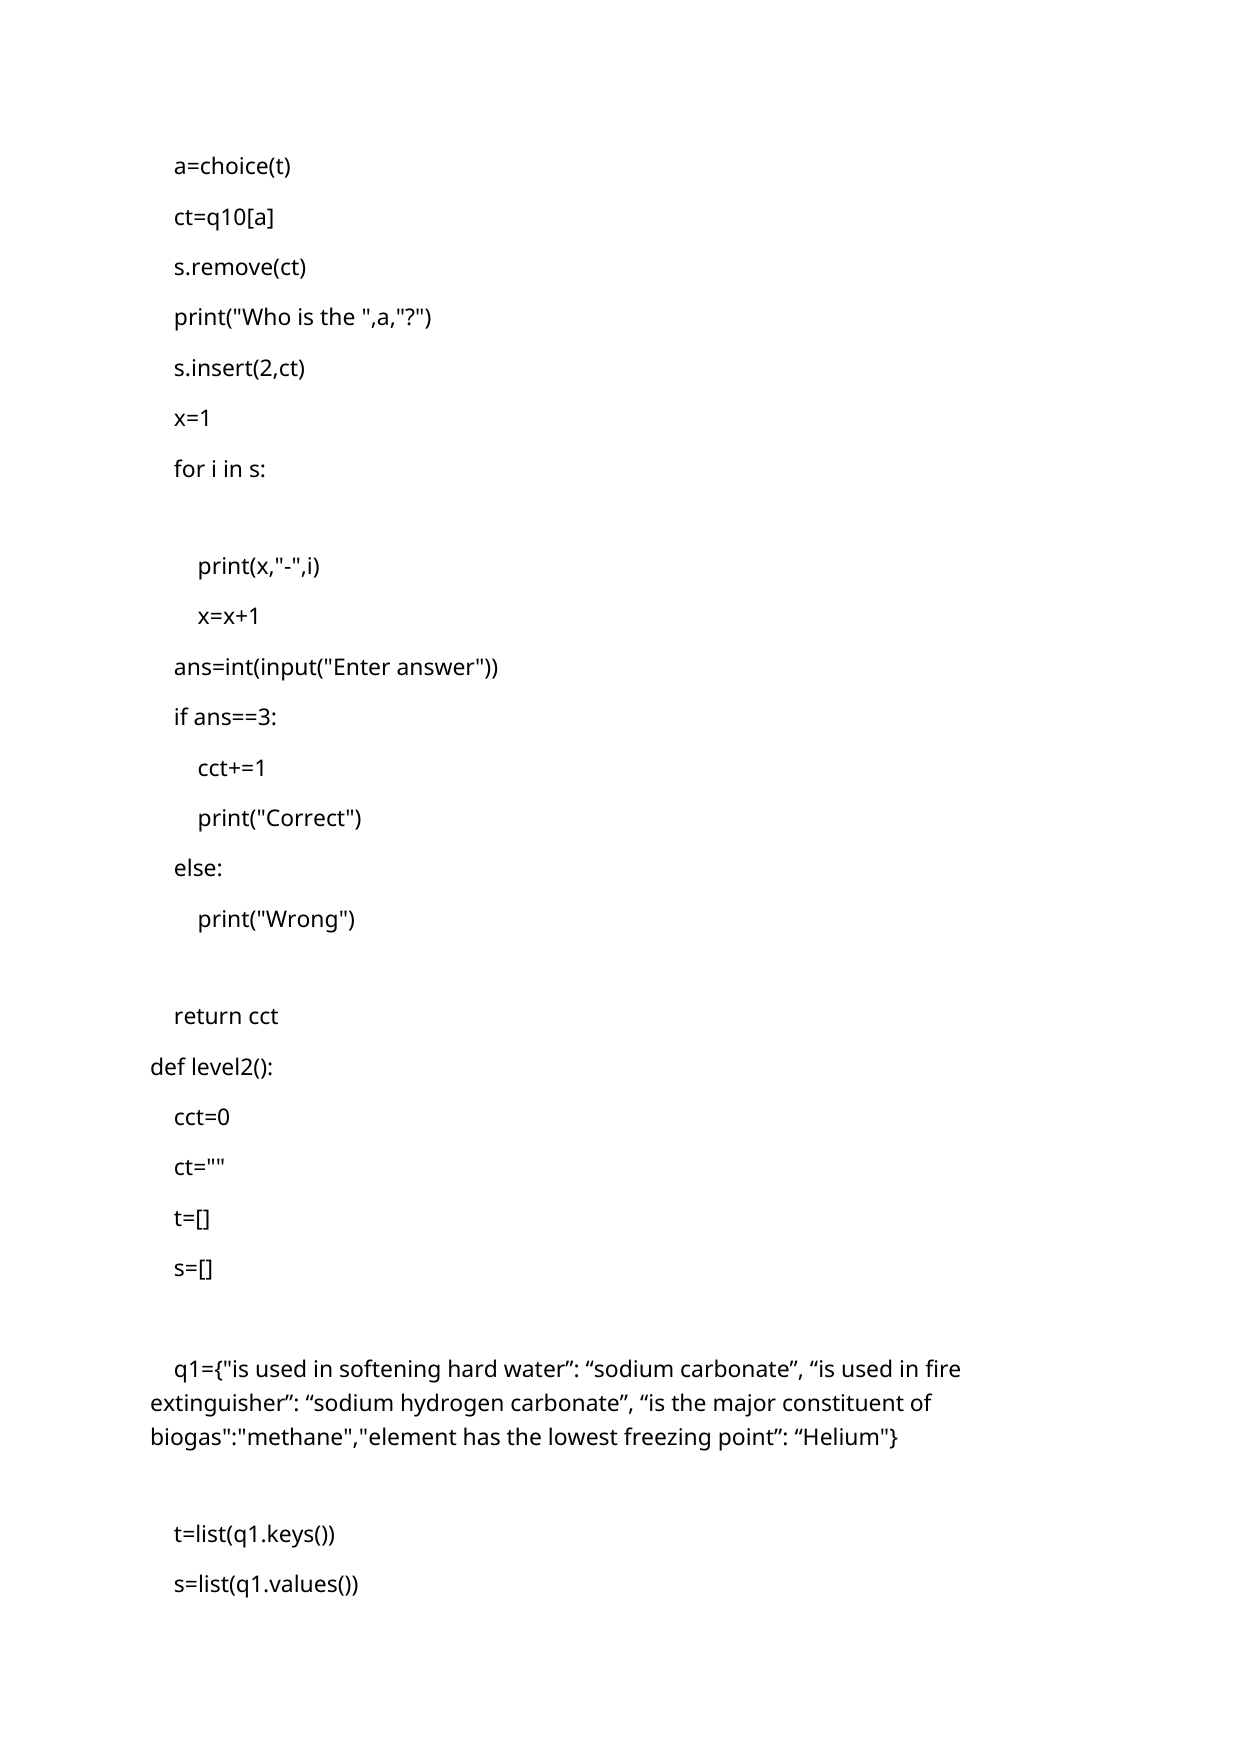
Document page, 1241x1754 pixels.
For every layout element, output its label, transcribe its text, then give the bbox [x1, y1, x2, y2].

text q1={"is used in softening hard water”: “sodium carbonate”, “is used in fire extinguisher”: “sodium hydrogen carbonate”, “is the major constituent of biogas":"methane","element has the lowest freezing point”: “Helium"} [150, 1353, 1090, 1452]
text print(x,"-",i) [150, 550, 1090, 581]
text t=[] [150, 1202, 1090, 1233]
text else: [150, 852, 1090, 883]
text cct=0 [150, 1101, 1090, 1132]
text def level2(): [150, 1050, 1090, 1082]
text cct+=1 [150, 751, 1090, 783]
text a=choice(t) [150, 150, 1090, 181]
text print("Who is the ",a,"?") [150, 301, 1090, 332]
text print("Correct") [150, 802, 1090, 833]
text s=list(q1.values()) [150, 1568, 1090, 1599]
text return cct [150, 1000, 1090, 1031]
text for i in s: [150, 452, 1090, 484]
text t=list(q1.keys()) [150, 1518, 1090, 1549]
text ct=q10[a] [150, 200, 1090, 232]
text x=1 [150, 402, 1090, 433]
text s=[] [150, 1252, 1090, 1283]
text print("Wrong") [150, 903, 1090, 934]
text s.insert(2,ct) [150, 352, 1090, 383]
text ans=int(input("Enter answer")) [150, 651, 1090, 682]
text if ans==3: [150, 701, 1090, 732]
text ct="" [150, 1151, 1090, 1182]
text s.remove(ct) [150, 251, 1090, 282]
text x=x+1 [150, 600, 1090, 631]
